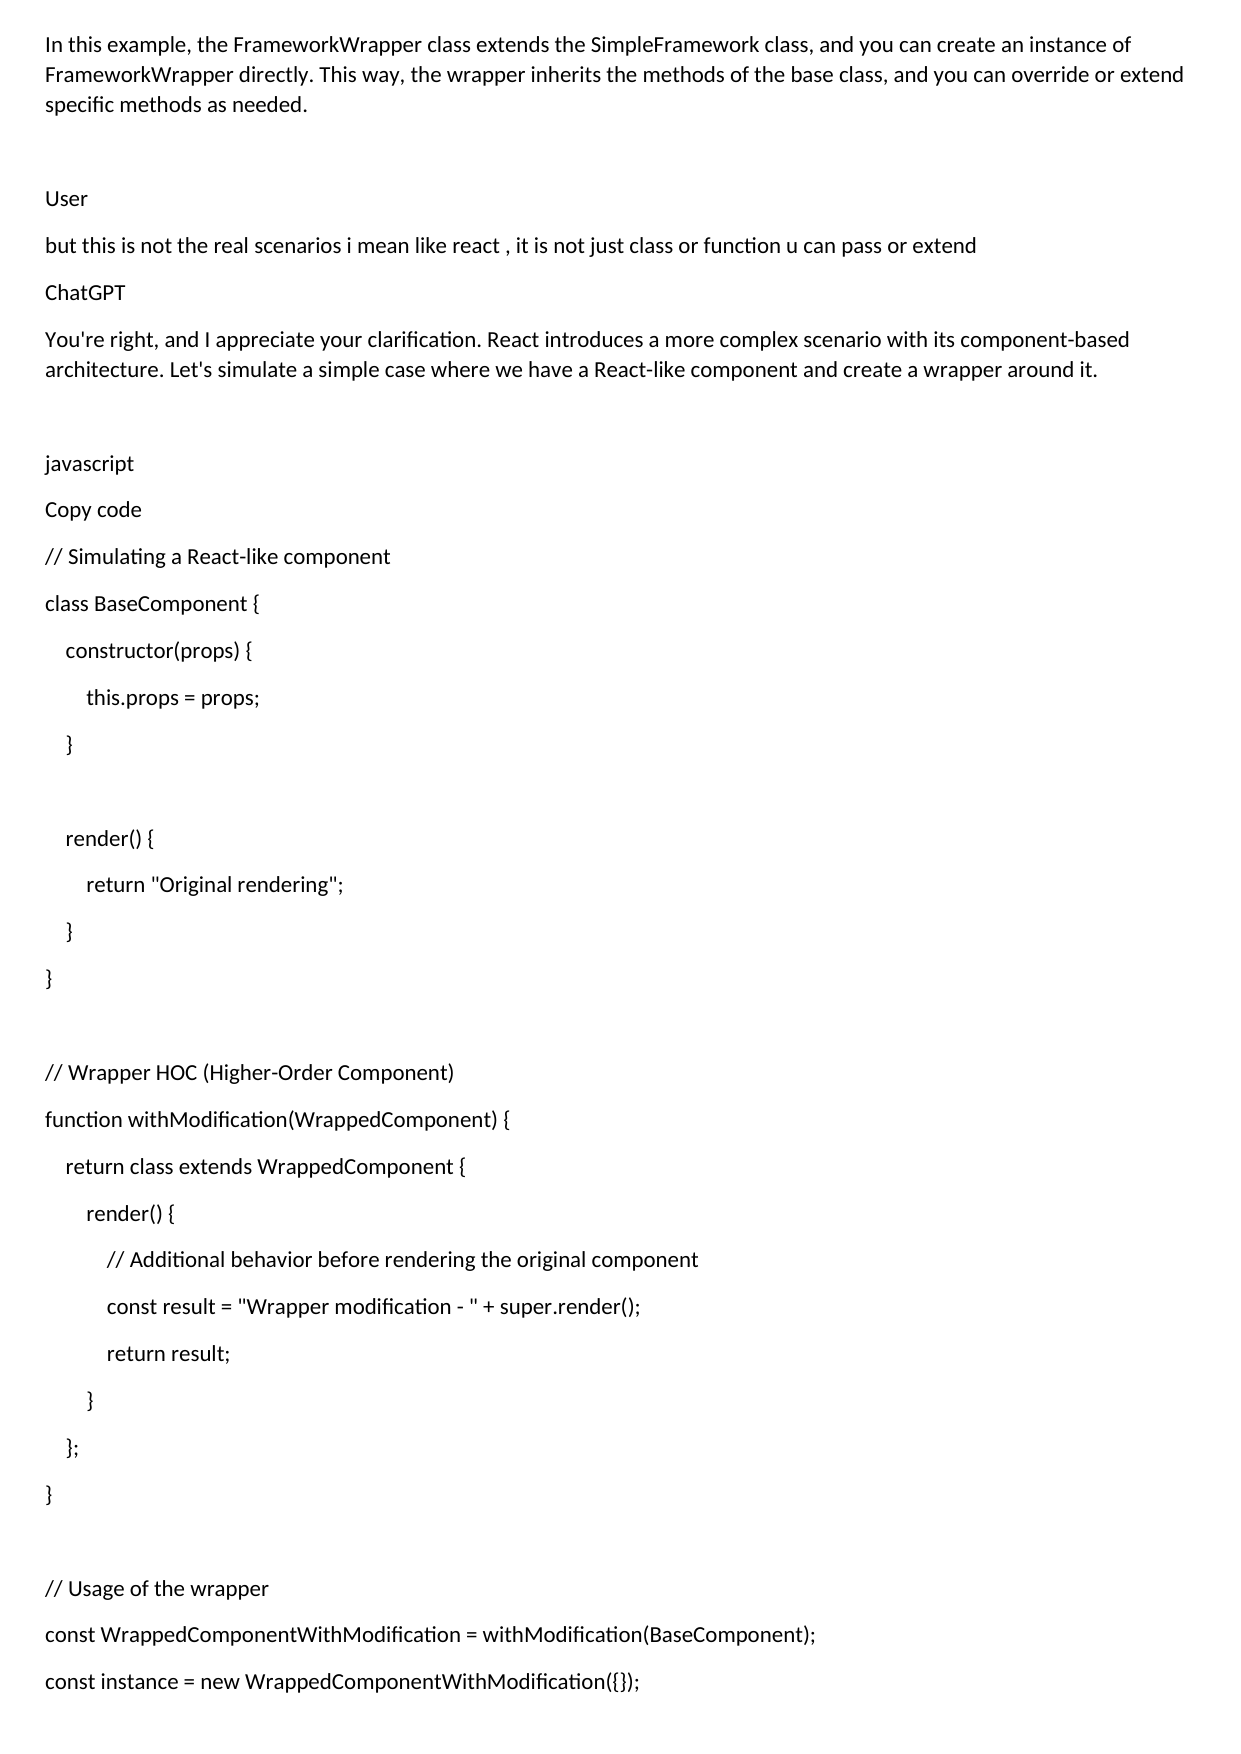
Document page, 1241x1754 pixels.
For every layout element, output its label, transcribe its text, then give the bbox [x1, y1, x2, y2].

text } [45, 1480, 1195, 1508]
text // Simulating a React-like component [45, 542, 1195, 571]
text const instance = new WrappedComponentWithModification({}); [45, 1667, 1195, 1696]
text Copy code [45, 496, 1195, 524]
text const WrappedComponentWithModification = withModification(BaseComponent); [45, 1621, 1195, 1649]
text javascript [45, 449, 1195, 477]
text return "Original rendering"; [45, 871, 1195, 899]
text }; [45, 1433, 1195, 1461]
text } [45, 917, 1195, 946]
text return result; [45, 1339, 1195, 1367]
text constructor(props) { [45, 636, 1195, 664]
text } [45, 1386, 1195, 1414]
text return class extends WrappedComponent { [45, 1152, 1195, 1180]
text ChatGPT [45, 278, 1195, 306]
text } [45, 730, 1195, 758]
text render() { [45, 824, 1195, 852]
text // Wrapper HOC (Higher-Order Component) [45, 1058, 1195, 1086]
text this.props = props; [45, 683, 1195, 711]
text class BaseComponent { [45, 589, 1195, 617]
text // Additional behavior before rendering the original component [45, 1246, 1195, 1274]
text // Usage of the wrapper [45, 1574, 1195, 1602]
text You're right, and I appreciate your clarification. React introduces a more complex scenario with its component-based architecture. Let's simulate a simple case where we have a React-like component and create a wrapper around it. [45, 325, 1195, 383]
text render() { [45, 1199, 1195, 1227]
text In this example, the FrameworkWrapper class extends the SimpleFramework class, and you can create an instance of FrameworkWrapper directly. This way, the wrapper inherits the methods of the base class, and you can override or extend specific methods as needed. [45, 30, 1195, 118]
text but this is not the real scenarios i mean like react , it is not just class or function u can pass or extend [45, 231, 1195, 259]
text function withModification(WrappedComponent) { [45, 1105, 1195, 1133]
text } [45, 964, 1195, 992]
text User [45, 184, 1195, 212]
text const result = "Wrapper modification - " + super.render(); [45, 1292, 1195, 1321]
